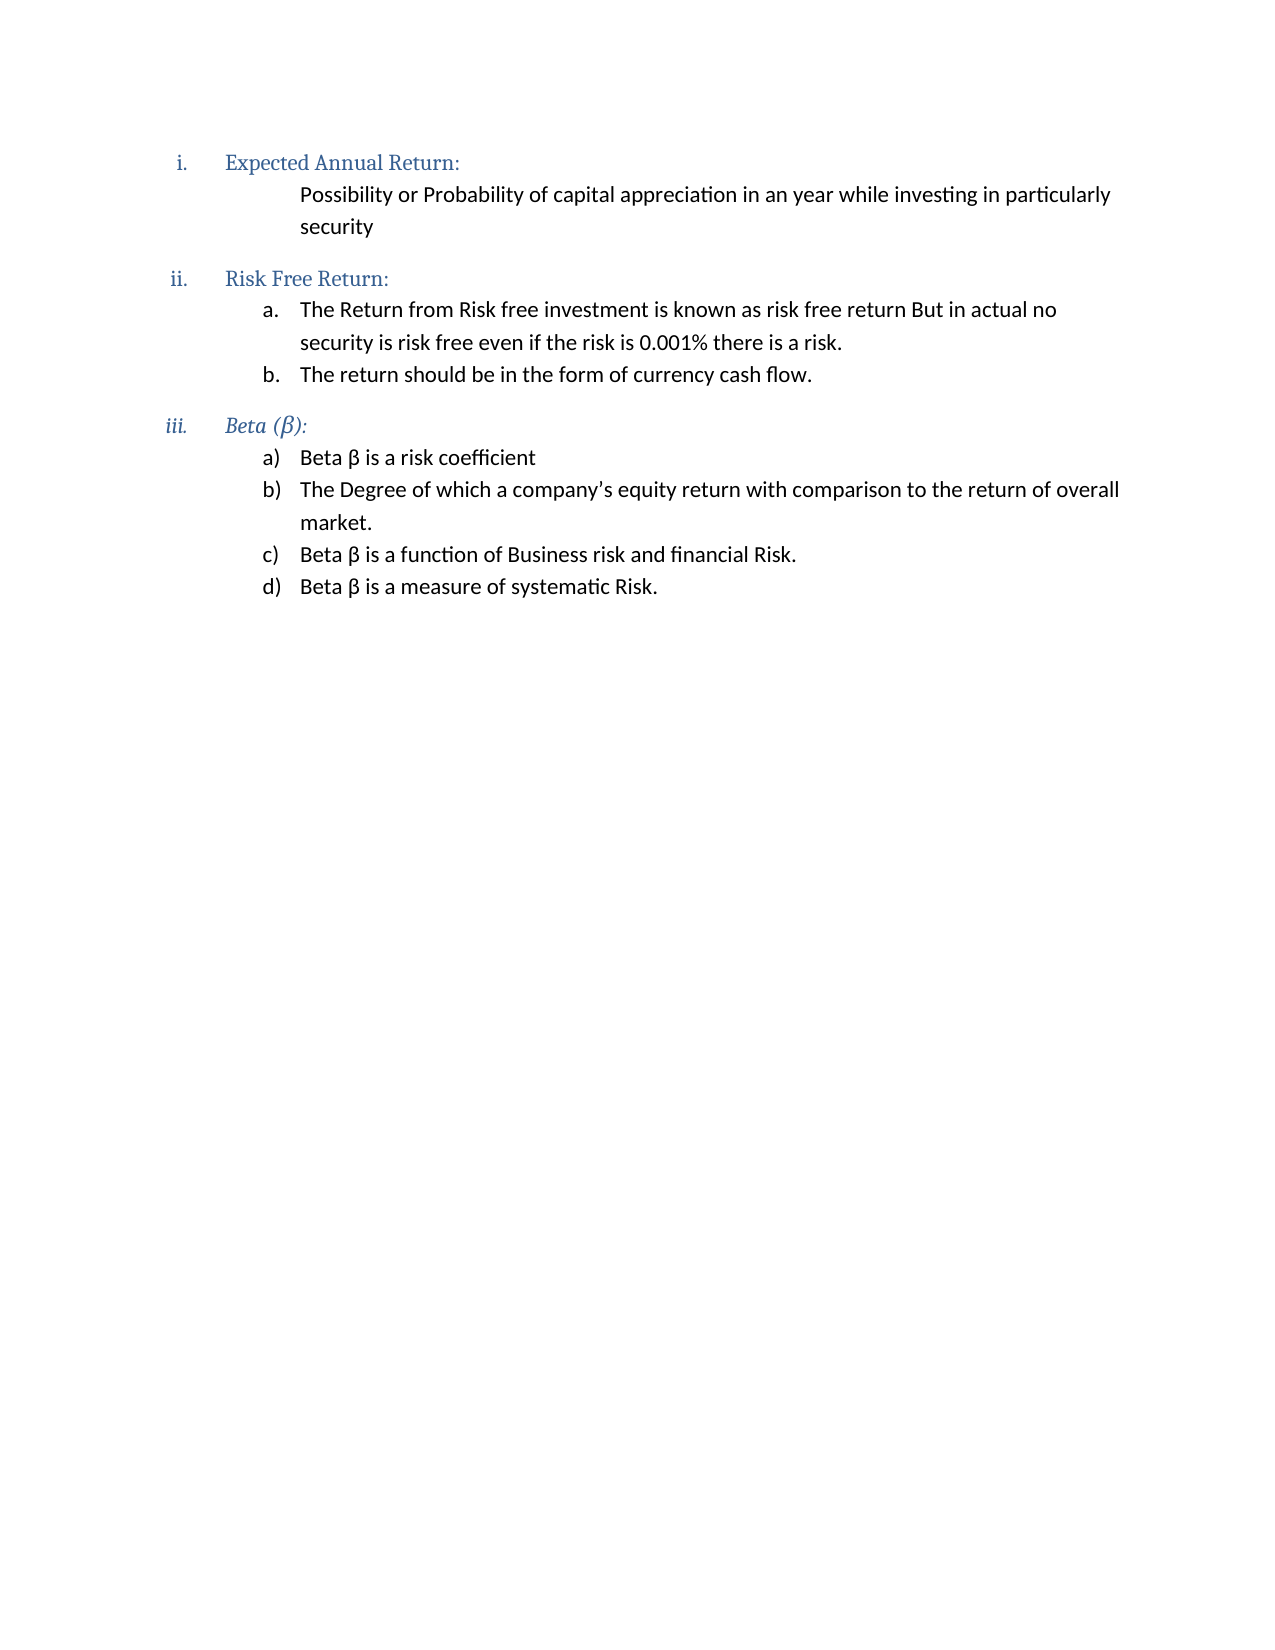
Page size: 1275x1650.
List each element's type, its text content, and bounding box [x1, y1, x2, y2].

subtitle Risk Free Return: [187, 265, 1125, 292]
list The return should be in the form of currency cash flow. [262, 360, 1125, 388]
list Beta β is a measure of systematic Risk. [262, 572, 1125, 600]
subtitle Expected Annual Return: [187, 150, 1125, 176]
list The Return from Risk free investment is known as risk free return But in actual no security is risk free even if the risk is 0.001% there is a risk. [262, 296, 1125, 356]
subtitle Beta (β): [187, 413, 1125, 439]
list Beta β is a function of Business risk and financial Risk. [262, 540, 1125, 568]
text Possibility or Probability of capital appreciation in an year while investing in particularly security [300, 180, 1125, 240]
list Beta β is a risk coefficient [262, 443, 1125, 471]
list The Degree of which a company’s equity return with comparison to the return of overall market. [262, 475, 1125, 536]
